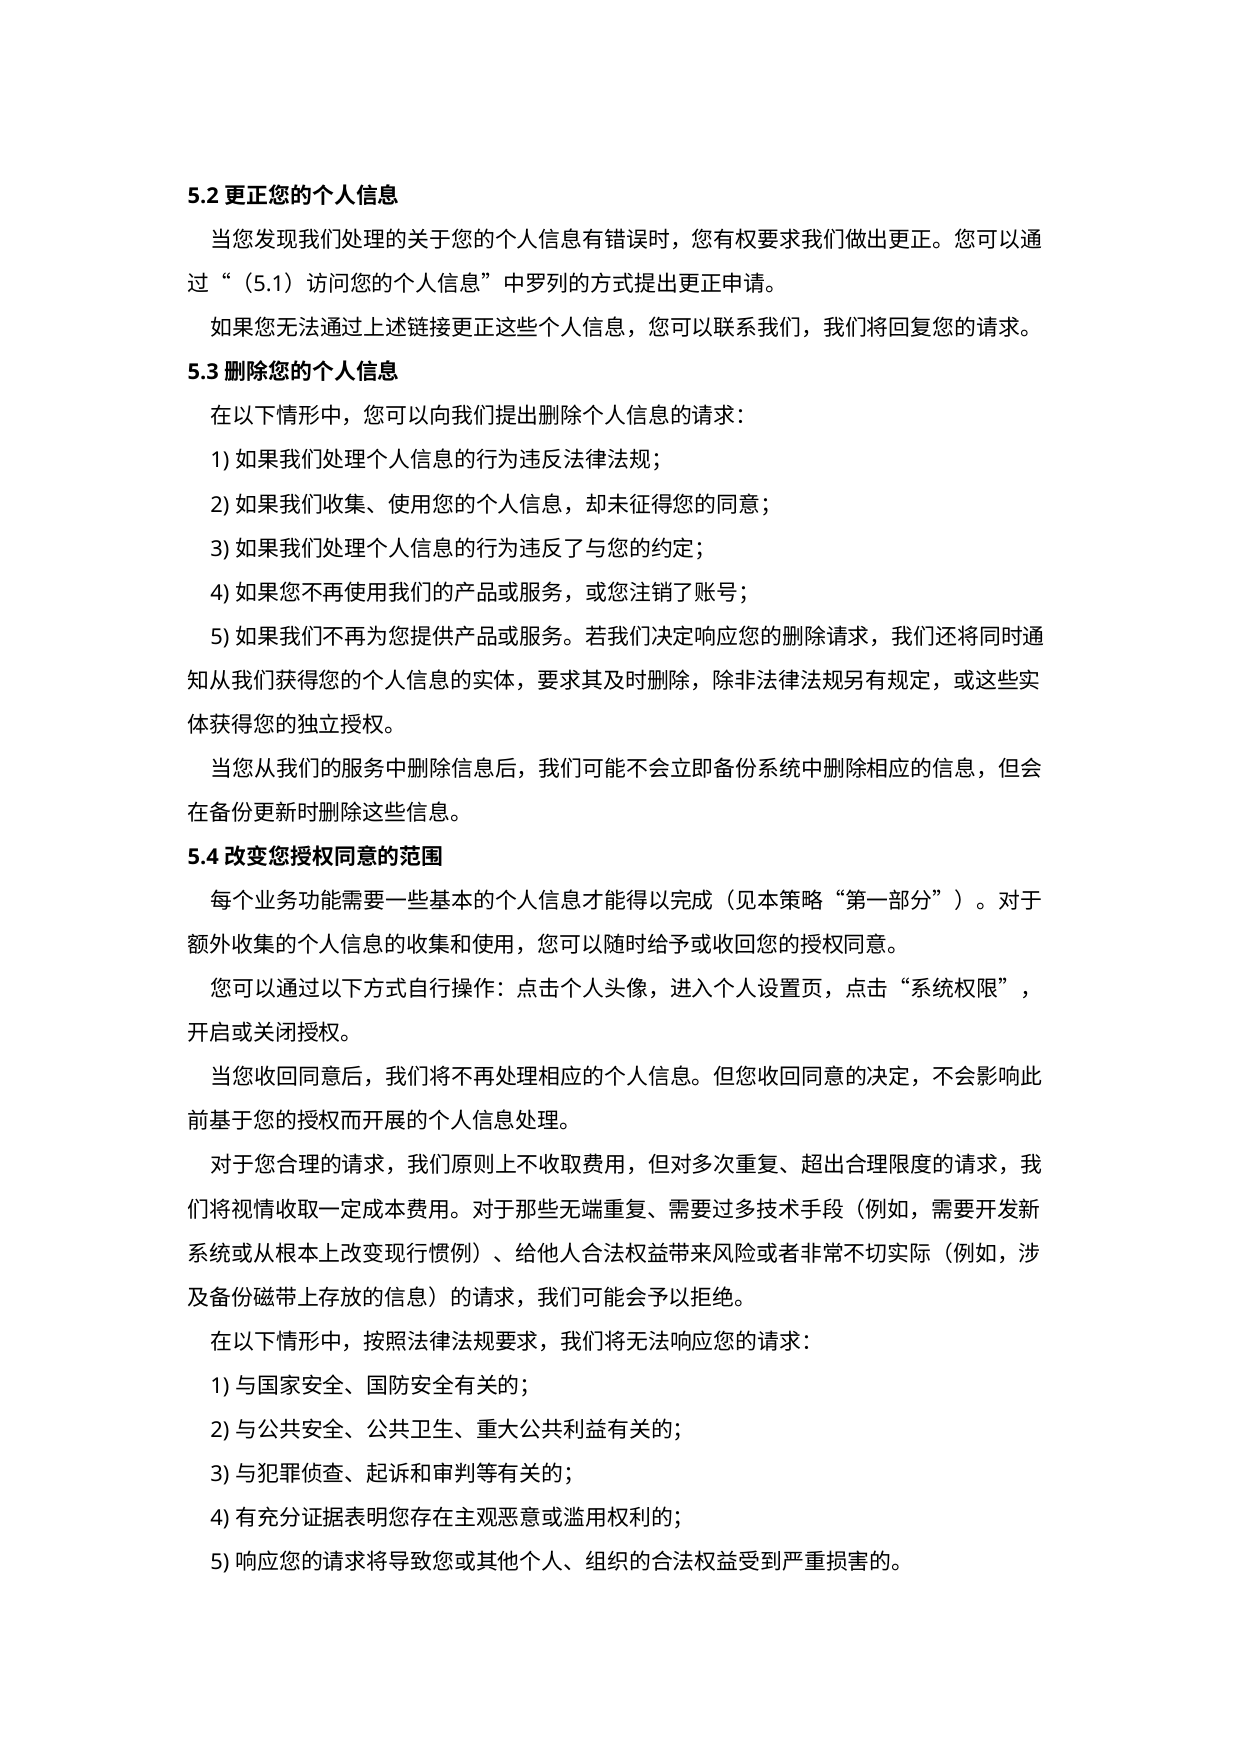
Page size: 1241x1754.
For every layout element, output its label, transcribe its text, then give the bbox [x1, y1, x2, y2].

text 2) 如果我们收集、使用您的个人信息，却未征得您的同意； [187, 480, 1053, 524]
text 当您收回同意后，我们将不再处理相应的个人信息。但您收回同意的决定，不会影响此前基于您的授权而开展的个人信息处理。 [187, 1053, 1053, 1141]
text 5) 如果我们不再为您提供产品或服务。若我们决定响应您的删除请求，我们还将同时通知从我们获得您的个人信息的实体，要求其及时删除，除非法律法规另有规定，或这些实体获得您的独立授权。 [187, 613, 1053, 745]
text 当您从我们的服务中删除信息后，我们可能不会立即备份系统中删除相应的信息，但会在备份更新时删除这些信息。 [187, 745, 1053, 833]
text 4) 如果您不再使用我们的产品或服务，或您注销了账号； [187, 568, 1053, 613]
text 在以下情形中，您可以向我们提出删除个人信息的请求： [187, 392, 1053, 436]
text 5.4 改变您授权同意的范围 [187, 833, 1053, 877]
text 如果您无法通过上述链接更正这些个人信息，您可以联系我们，我们将回复您的请求。 [187, 304, 1053, 348]
text 每个业务功能需要一些基本的个人信息才能得以完成（见本策略“第一部分”）。对于额外收集的个人信息的收集和使用，您可以随时给予或收回您的授权同意。 [187, 877, 1053, 965]
text 您可以通过以下方式自行操作：点击个人头像，进入个人设置页，点击“系统权限”，开启或关闭授权。 [187, 965, 1053, 1053]
text 2) 与公共安全、公共卫生、重大公共利益有关的； [187, 1406, 1053, 1450]
text 5) 响应您的请求将导致您或其他个人、组织的合法权益受到严重损害的。 [187, 1538, 1053, 1582]
text 3) 如果我们处理个人信息的行为违反了与您的约定； [187, 524, 1053, 568]
text 对于您合理的请求，我们原则上不收取费用，但对多次重复、超出合理限度的请求，我们将视情收取一定成本费用。对于那些无端重复、需要过多技术手段（例如，需要开发新系统或从根本上改变现行惯例）、给他人合法权益带来风险或者非常不切实际（例如，涉及备份磁带上存放的信息）的请求，我们可能会予以拒绝。 [187, 1141, 1053, 1318]
text 5.3 删除您的个人信息 [187, 348, 1053, 392]
text 在以下情形中，按照法律法规要求，我们将无法响应您的请求： [187, 1318, 1053, 1362]
text 1) 与国家安全、国防安全有关的； [187, 1362, 1053, 1406]
text 5.2 更正您的个人信息 [187, 172, 1053, 216]
text 3) 与犯罪侦查、起诉和审判等有关的； [187, 1450, 1053, 1494]
text 当您发现我们处理的关于您的个人信息有错误时，您有权要求我们做出更正。您可以通过“（5.1）访问您的个人信息”中罗列的方式提出更正申请。 [187, 216, 1053, 304]
text 4) 有充分证据表明您存在主观恶意或滥用权利的； [187, 1494, 1053, 1538]
text 1) 如果我们处理个人信息的行为违反法律法规； [187, 436, 1053, 480]
